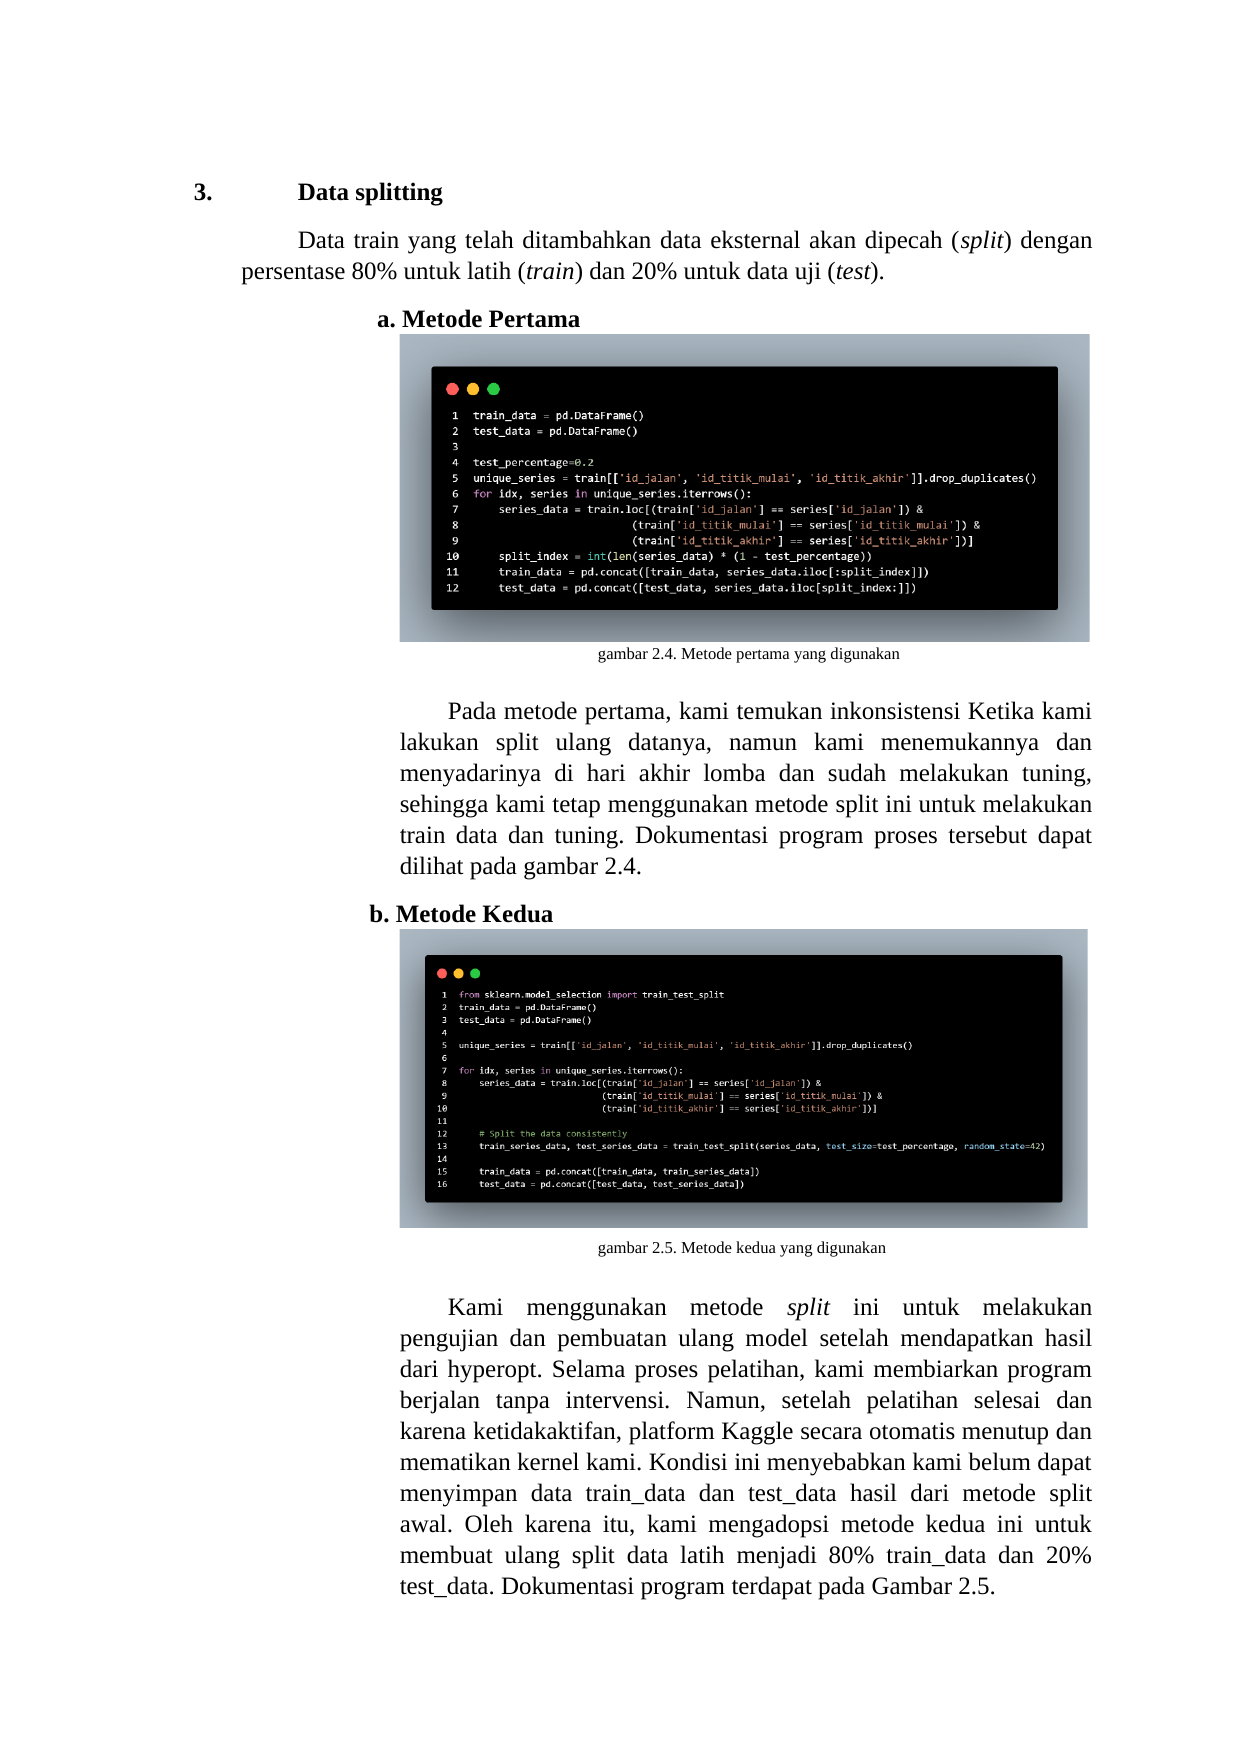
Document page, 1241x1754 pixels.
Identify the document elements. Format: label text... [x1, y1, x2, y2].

picture [399, 929, 1088, 1228]
text Data train yang telah ditambahkan data eksternal akan dipecah (split) dengan persentase 80% untuk latih (train) dan 20% untuk data uji (test). [241, 225, 1092, 285]
list Data splitting [193, 177, 1092, 206]
picture [399, 334, 1090, 642]
